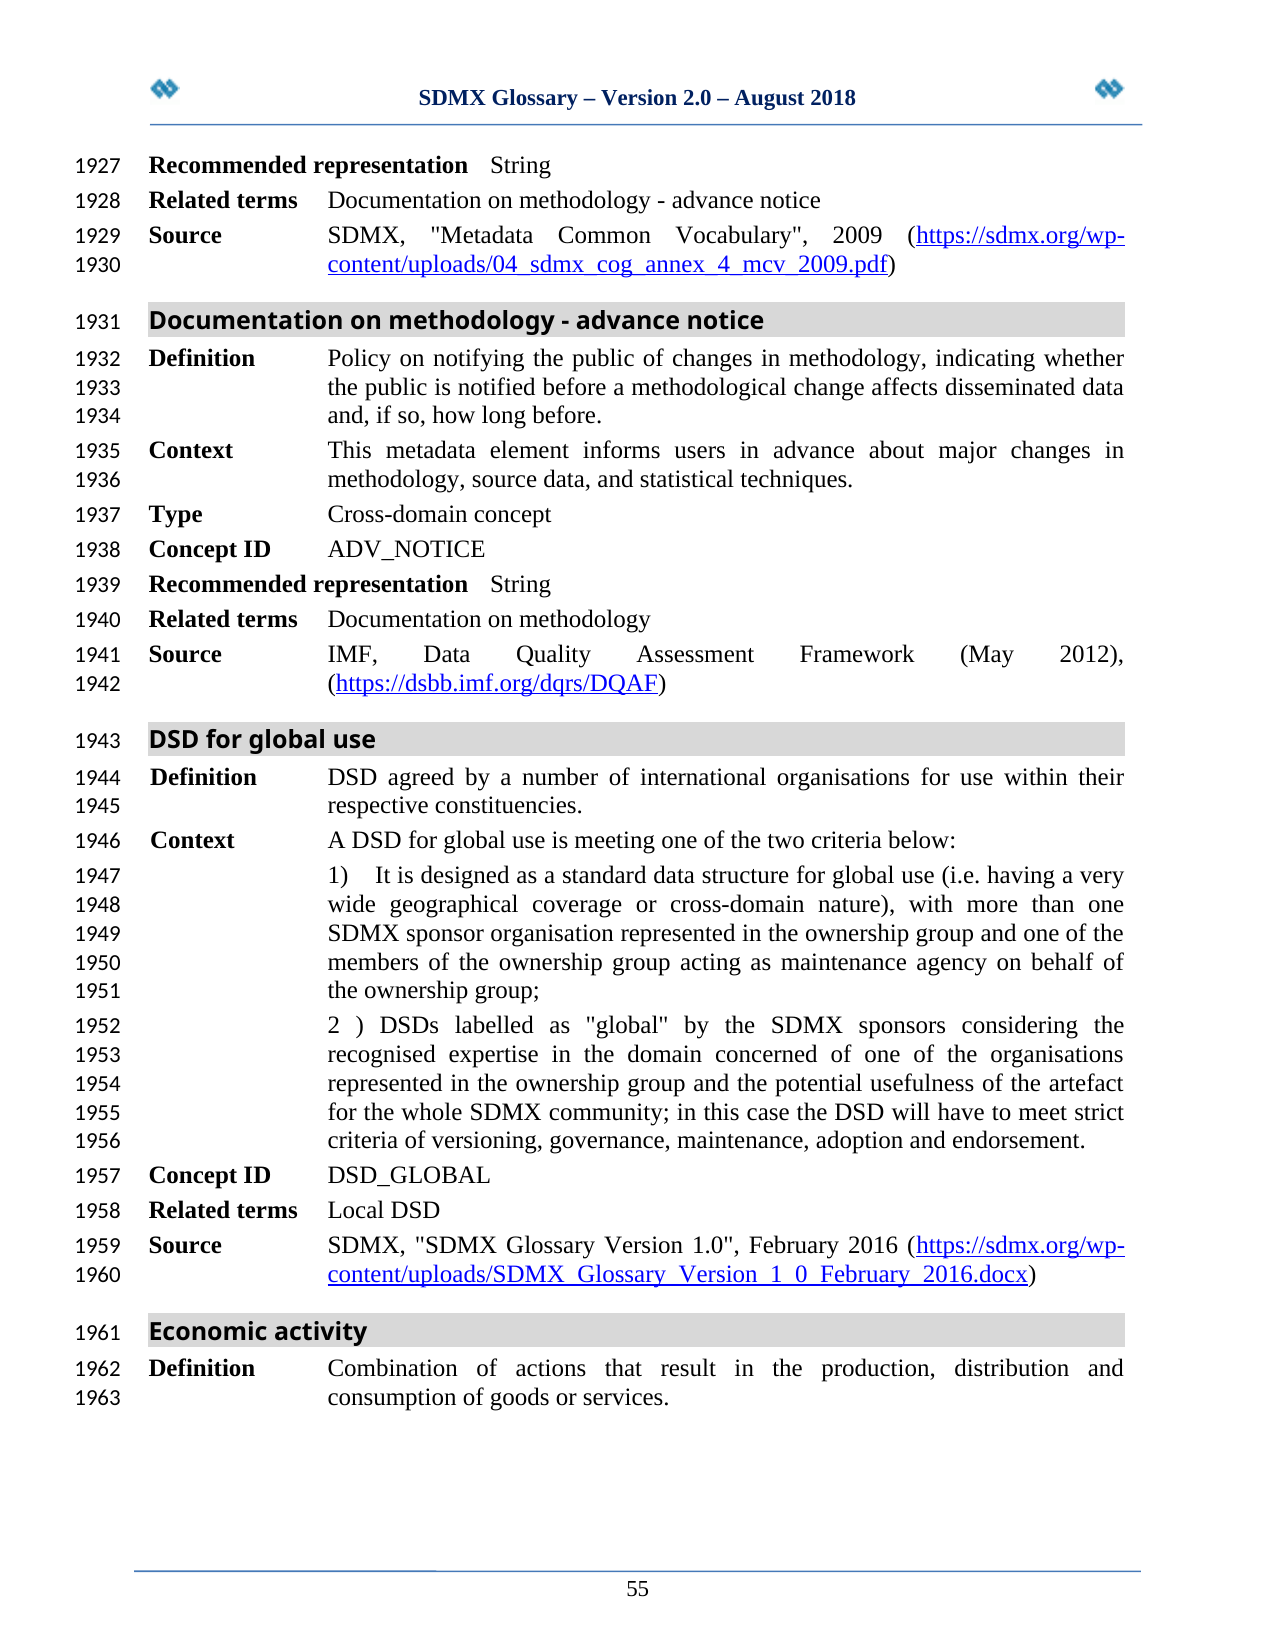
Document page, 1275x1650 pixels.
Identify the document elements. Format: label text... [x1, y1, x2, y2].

text Concept ID ADV_NOTICE [148, 534, 1125, 563]
text Related terms Documentation on methodology - advance notice [148, 185, 1125, 214]
picture [1094, 75, 1125, 105]
subtitle Economic activity [148, 1313, 1125, 1347]
text Related terms Local DSD [148, 1196, 1125, 1224]
text Concept ID DSD_GLOBAL [148, 1161, 1125, 1189]
text Source SDMX, "Metadata Common Vocabulary", 2009 (https://sdmx.org/wp-content/uploads/04_sdmx_cog_annex_4_mcv_2009.pdf) [148, 220, 1125, 277]
text Recommended representation String [148, 150, 1125, 179]
text Definition Combination of actions that result in the production, distribution and consumption of goods or services. [148, 1353, 1125, 1411]
subtitle DSD for global use [148, 722, 1125, 756]
text Related terms Documentation on methodology [148, 604, 1125, 633]
text Context This metadata element informs users in advance about major changes in methodology, source data, and statistical techniques. [148, 435, 1125, 493]
text Definition DSD agreed by a number of international organisations for use within their respective constituencies. [150, 762, 1125, 819]
picture [150, 75, 180, 105]
text Context A DSD for global use is meeting one of the two criteria below: [150, 826, 1125, 854]
text Source SDMX, "SDMX Glossary Version 1.0", February 2016 (https://sdmx.org/wp-content/uploads/SDMX_Glossary_Version_1_0_February_2016.docx) [148, 1231, 1125, 1288]
text 1) It is designed as a standard data structure for global use (i.e. having a very wide geographical coverage or cross-domain nature), with more than one SDMX sponsor organisation represented in the ownership group and one of the members of the ownership group acting as maintenance agency on behalf of the ownership group; [148, 861, 1125, 1004]
text Recommended representation String [148, 569, 1125, 598]
text Source IMF, Data Quality Assessment Framework (May 2012), (https://dsbb.imf.org/dqrs/DQAF) [148, 639, 1125, 697]
text Type Cross-domain concept [148, 499, 1125, 528]
text 2 ) DSDs labelled as "global" by the SDMX sponsors considering the recognised expertise in the domain concerned of one of the organisations represented in the ownership group and the potential usefulness of the artefact for the whole SDMX community; in this case the DSD will have to meet strict criteria of versioning, governance, maintenance, adoption and endorsement. [148, 1011, 1125, 1154]
subtitle Documentation on methodology - advance notice [148, 302, 1125, 337]
